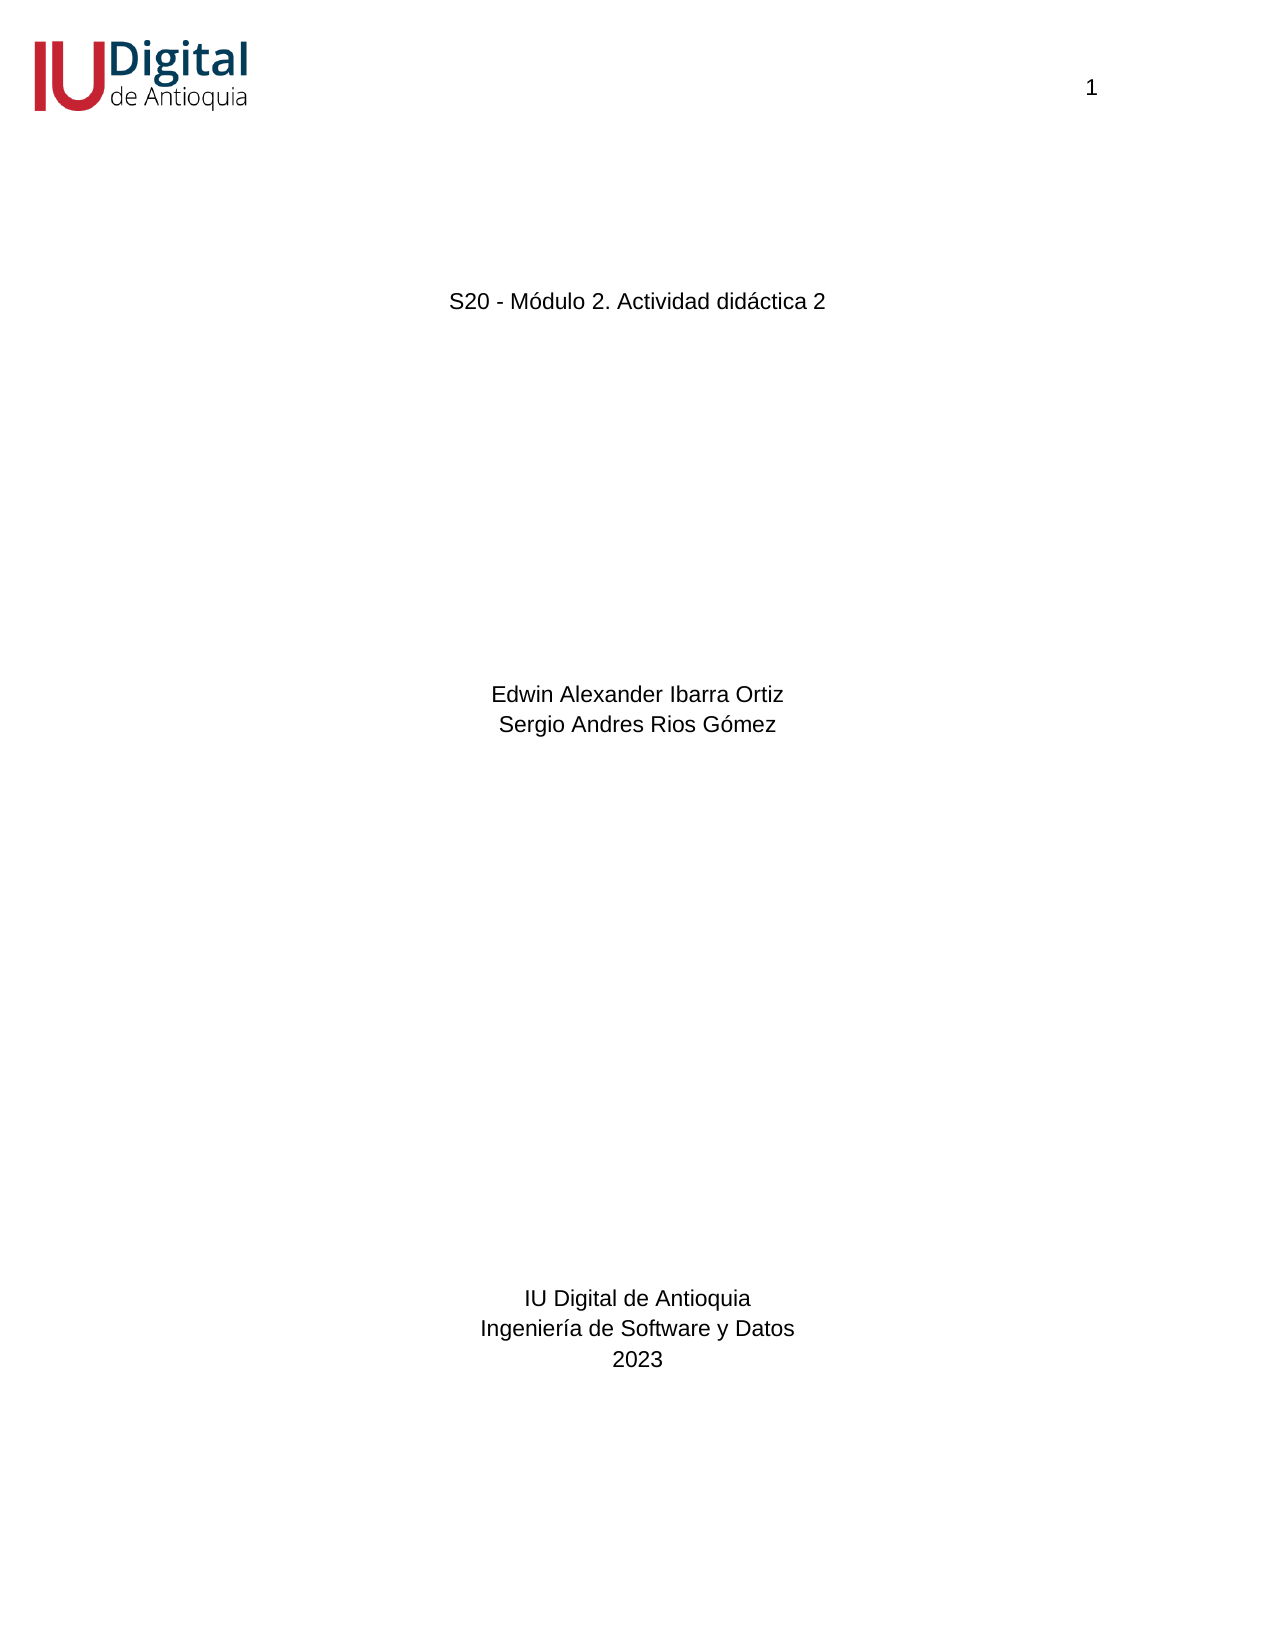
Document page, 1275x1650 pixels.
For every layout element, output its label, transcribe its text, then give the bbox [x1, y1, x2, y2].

text 2023 [177, 1346, 1098, 1372]
picture [34, 38, 255, 111]
text Ingeniería de Software y Datos [177, 1315, 1098, 1342]
text Edwin Alexander Ibarra Ortiz [177, 681, 1098, 707]
text Sergio Andres Rios Gómez [177, 711, 1098, 737]
text IU Digital de Antioquia [177, 1285, 1098, 1311]
text S20 - Módulo 2. Actividad didáctica 2 [177, 288, 1098, 314]
